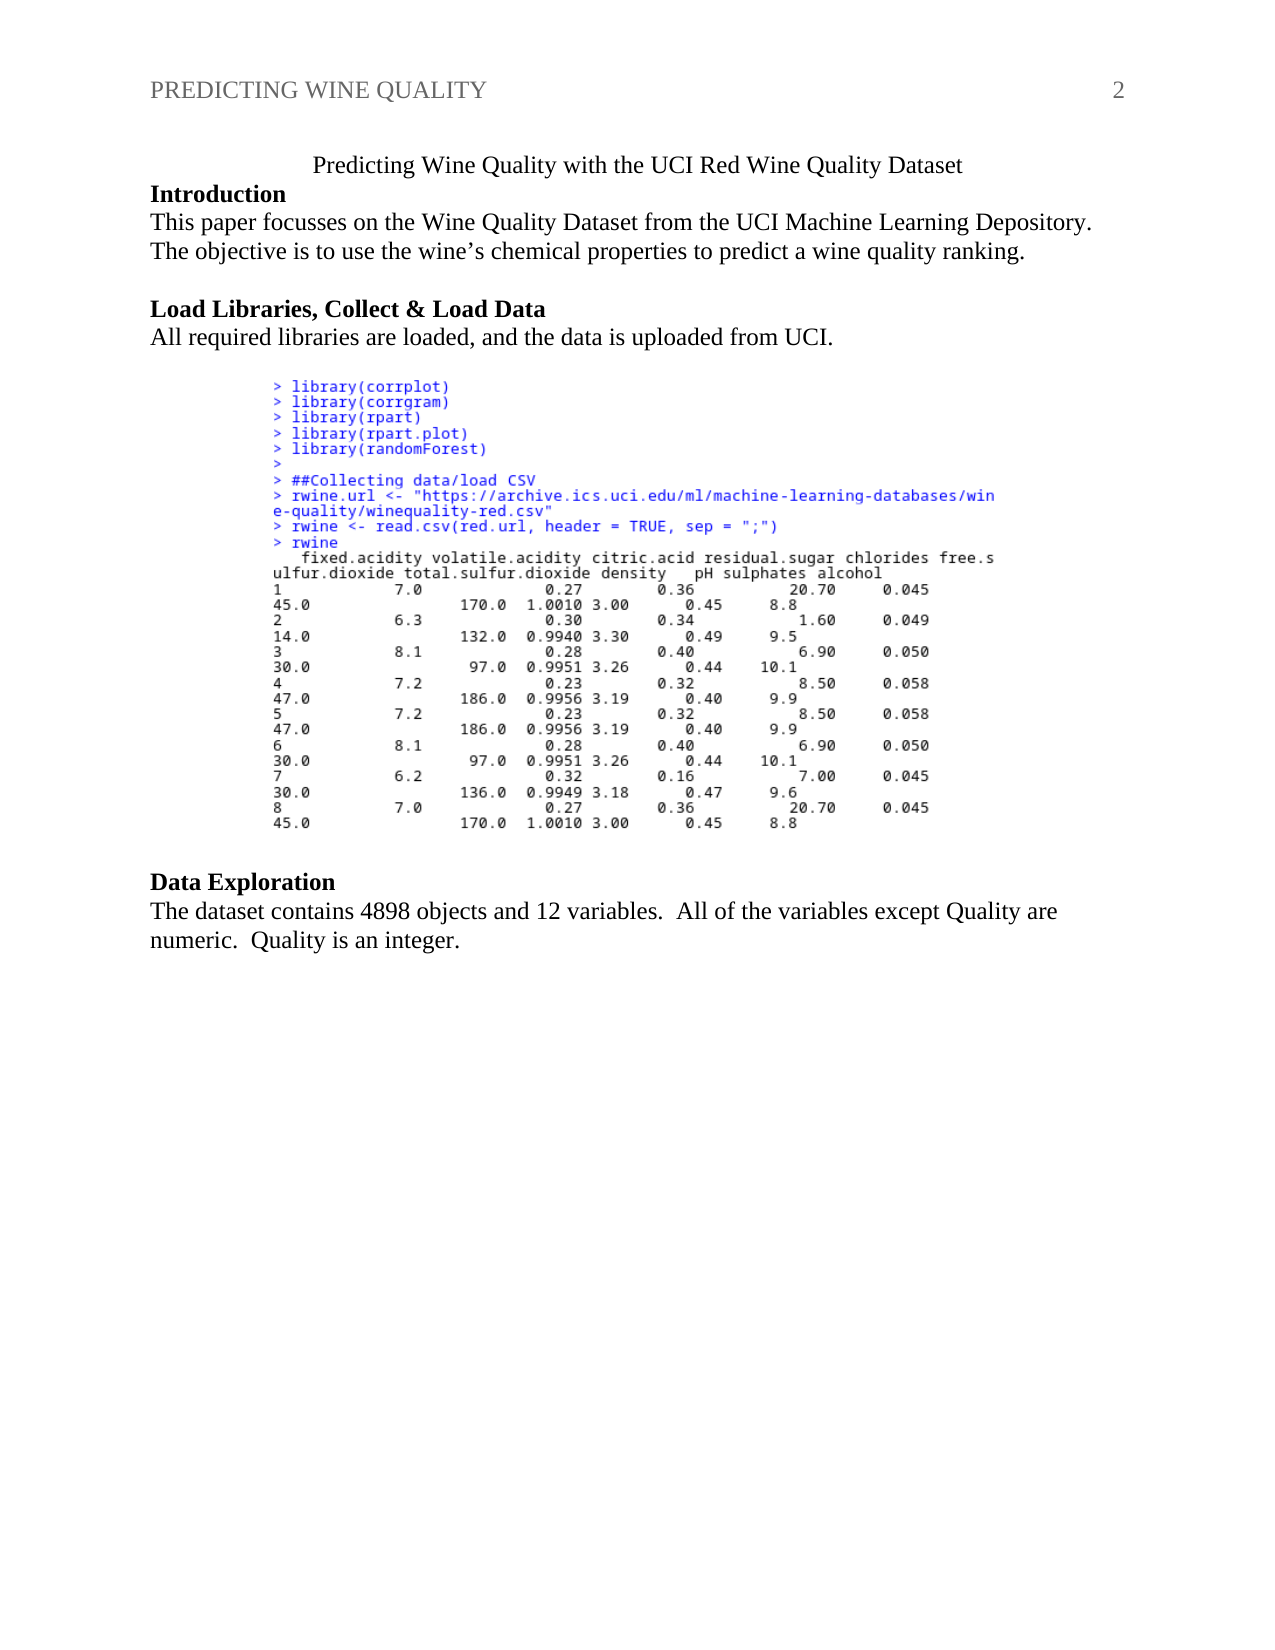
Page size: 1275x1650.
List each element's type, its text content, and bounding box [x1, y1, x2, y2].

text Predicting Wine Quality with the UCI Red Wine Quality Dataset [150, 150, 1125, 179]
text All required libraries are loaded, and the data is uploaded from UCI. [150, 322, 1125, 351]
text This paper focusses on the Wine Quality Dataset from the UCI Machine Learning Depository. The objective is to use the wine’s chemical properties to predict a wine quality ranking. [150, 207, 1125, 265]
text Introduction [150, 179, 1125, 207]
text The dataset contains 4898 objects and 12 variables. All of the variables except Quality are numeric. Quality is an integer. [150, 896, 1125, 954]
text Load Libraries, Collect & Load Data [150, 294, 1125, 322]
text Data Exploration [150, 867, 1125, 896]
